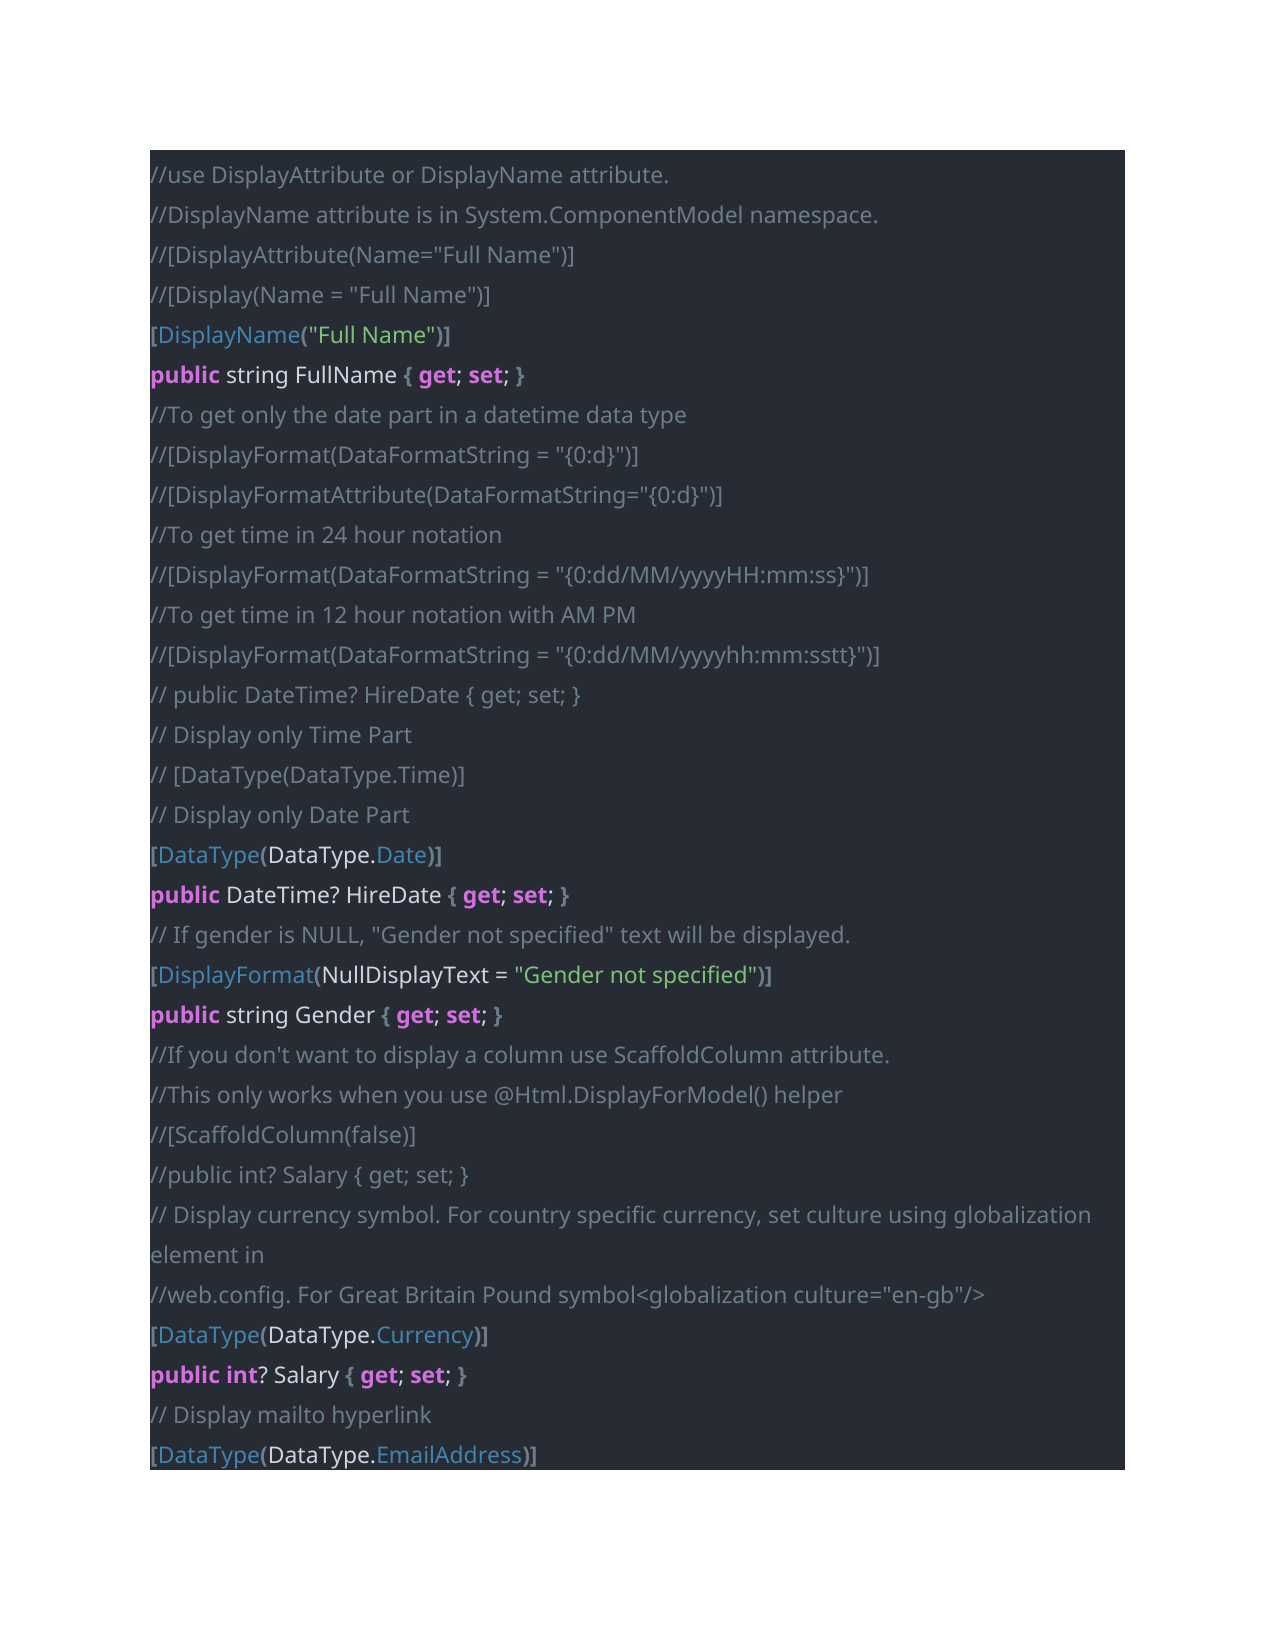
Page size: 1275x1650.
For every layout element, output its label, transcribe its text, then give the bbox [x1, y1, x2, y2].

text //[Display(Name = "Full Name")] [150, 270, 1125, 310]
text // [DataType(DataType.Time)] [150, 750, 1125, 790]
text [DisplayName("Full Name")] [150, 310, 1125, 350]
text public int? Salary { get; set; } [150, 1350, 1125, 1390]
text [DataType(DataType.Date)] [150, 830, 1125, 870]
text //DisplayName attribute is in System.ComponentModel namespace. [150, 190, 1125, 230]
text //[DisplayAttribute(Name="Full Name")] [150, 230, 1125, 270]
text // If gender is NULL, "Gender not specified" text will be displayed. [150, 910, 1125, 950]
text //[ScaffoldColumn(false)] [150, 1110, 1125, 1150]
text [DisplayFormat(NullDisplayText = "Gender not specified")] [150, 950, 1125, 990]
text //To get only the date part in a datetime data type [150, 390, 1125, 430]
text // Display only Date Part [150, 790, 1125, 830]
text //[DisplayFormatAttribute(DataFormatString="{0:d}")] [150, 470, 1125, 510]
text // Display only Time Part [150, 710, 1125, 750]
text //[DisplayFormat(DataFormatString = "{0:dd/MM/yyyyhh:mm:sstt}")] [150, 630, 1125, 670]
text //To get time in 12 hour notation with AM PM [150, 590, 1125, 630]
text // Display mailto hyperlink [150, 1390, 1125, 1430]
text // public DateTime? HireDate { get; set; } [150, 670, 1125, 710]
text //[DisplayFormat(DataFormatString = "{0:dd/MM/yyyyHH:mm:ss}")] [150, 550, 1125, 590]
text //web.config. For Great Britain Pound symbol<globalization culture="en-gb"/> [150, 1270, 1125, 1310]
text // Display currency symbol. For country specific currency, set culture using globalization element in [150, 1190, 1125, 1270]
text //[DisplayFormat(DataFormatString = "{0:d}")] [150, 430, 1125, 470]
text //This only works when you use @Html.DisplayForModel() helper [150, 1070, 1125, 1110]
text public string FullName { get; set; } [150, 350, 1125, 390]
text //public int? Salary { get; set; } [150, 1150, 1125, 1190]
text //use DisplayAttribute or DisplayName attribute. [150, 150, 1125, 190]
text public string Gender { get; set; } [150, 990, 1125, 1030]
text [DataType(DataType.Currency)] [150, 1310, 1125, 1350]
text [DataType(DataType.EmailAddress)] [150, 1430, 1125, 1470]
text //If you don't want to display a column use ScaffoldColumn attribute. [150, 1030, 1125, 1070]
text //To get time in 24 hour notation [150, 510, 1125, 550]
text public DateTime? HireDate { get; set; } [150, 870, 1125, 910]
